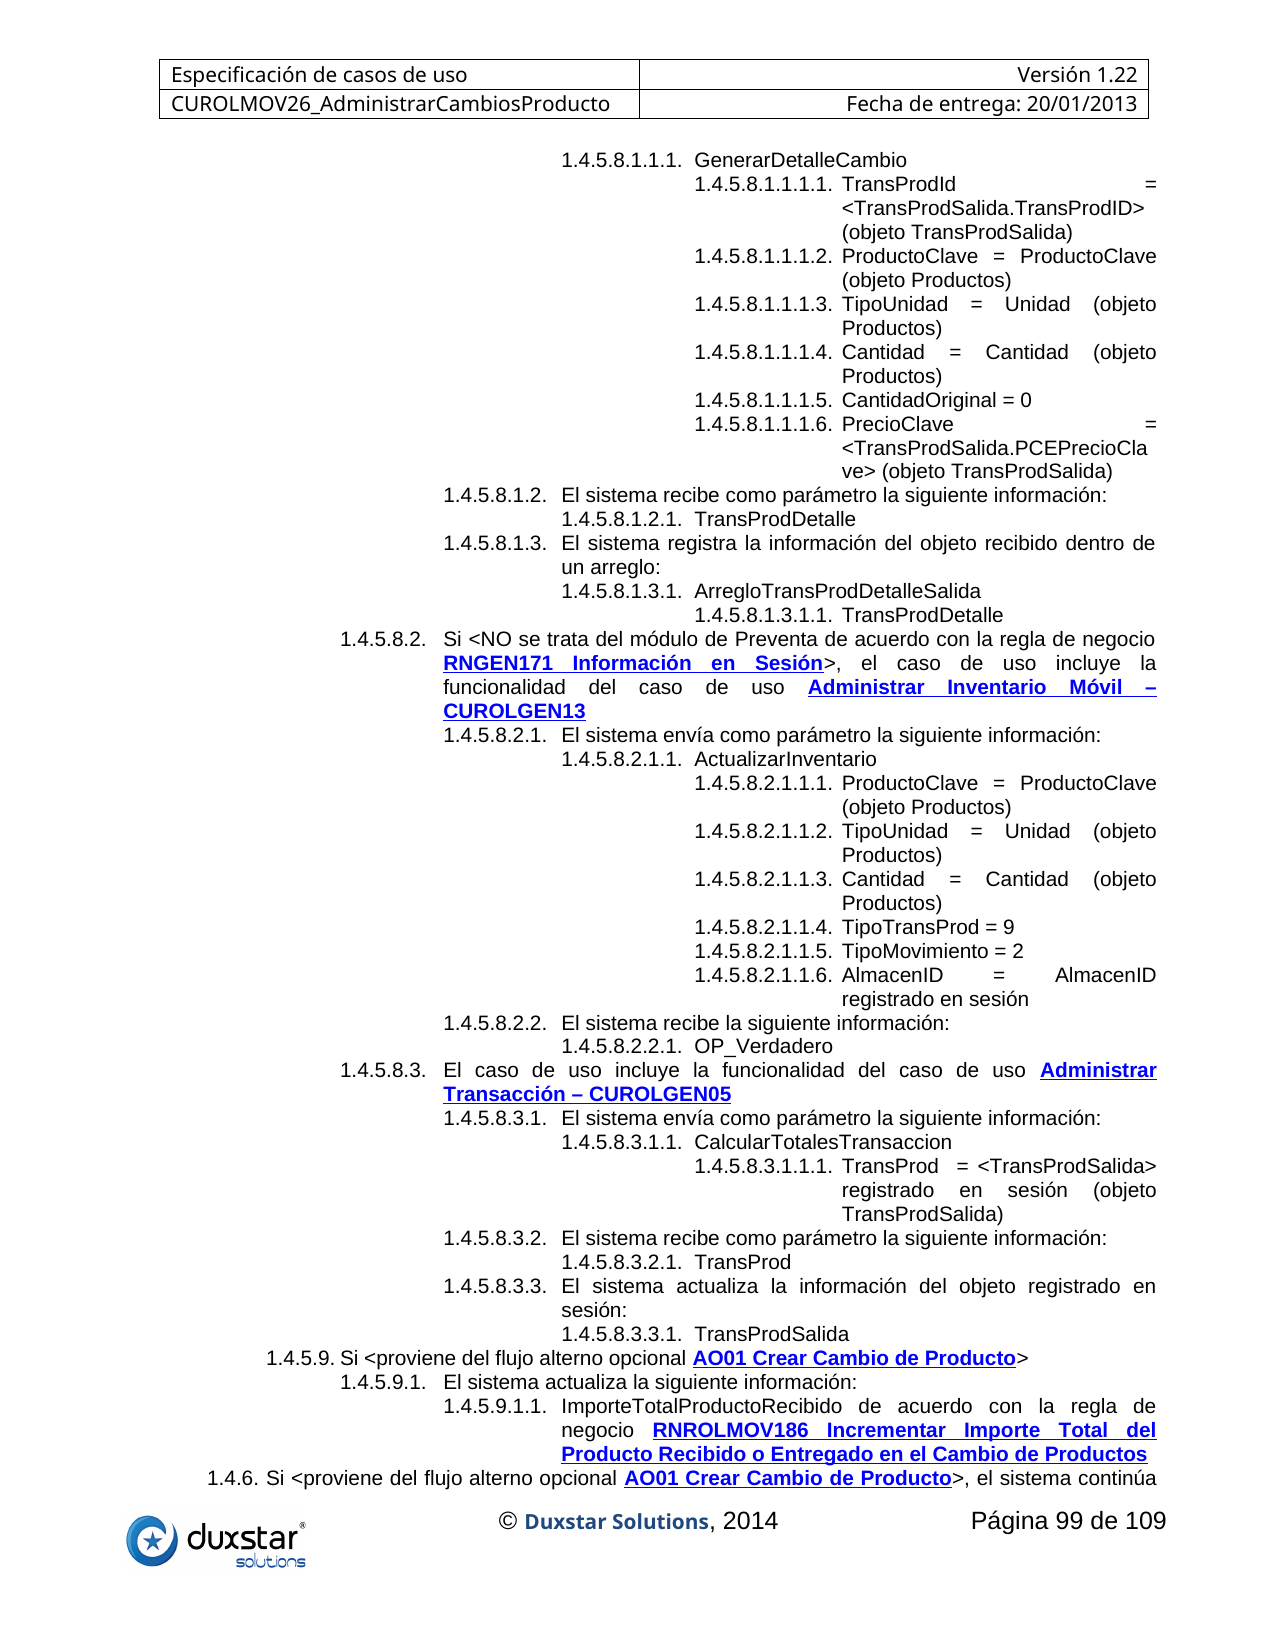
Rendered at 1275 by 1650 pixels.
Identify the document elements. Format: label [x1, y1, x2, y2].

picture [126, 1506, 306, 1571]
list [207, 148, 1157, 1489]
